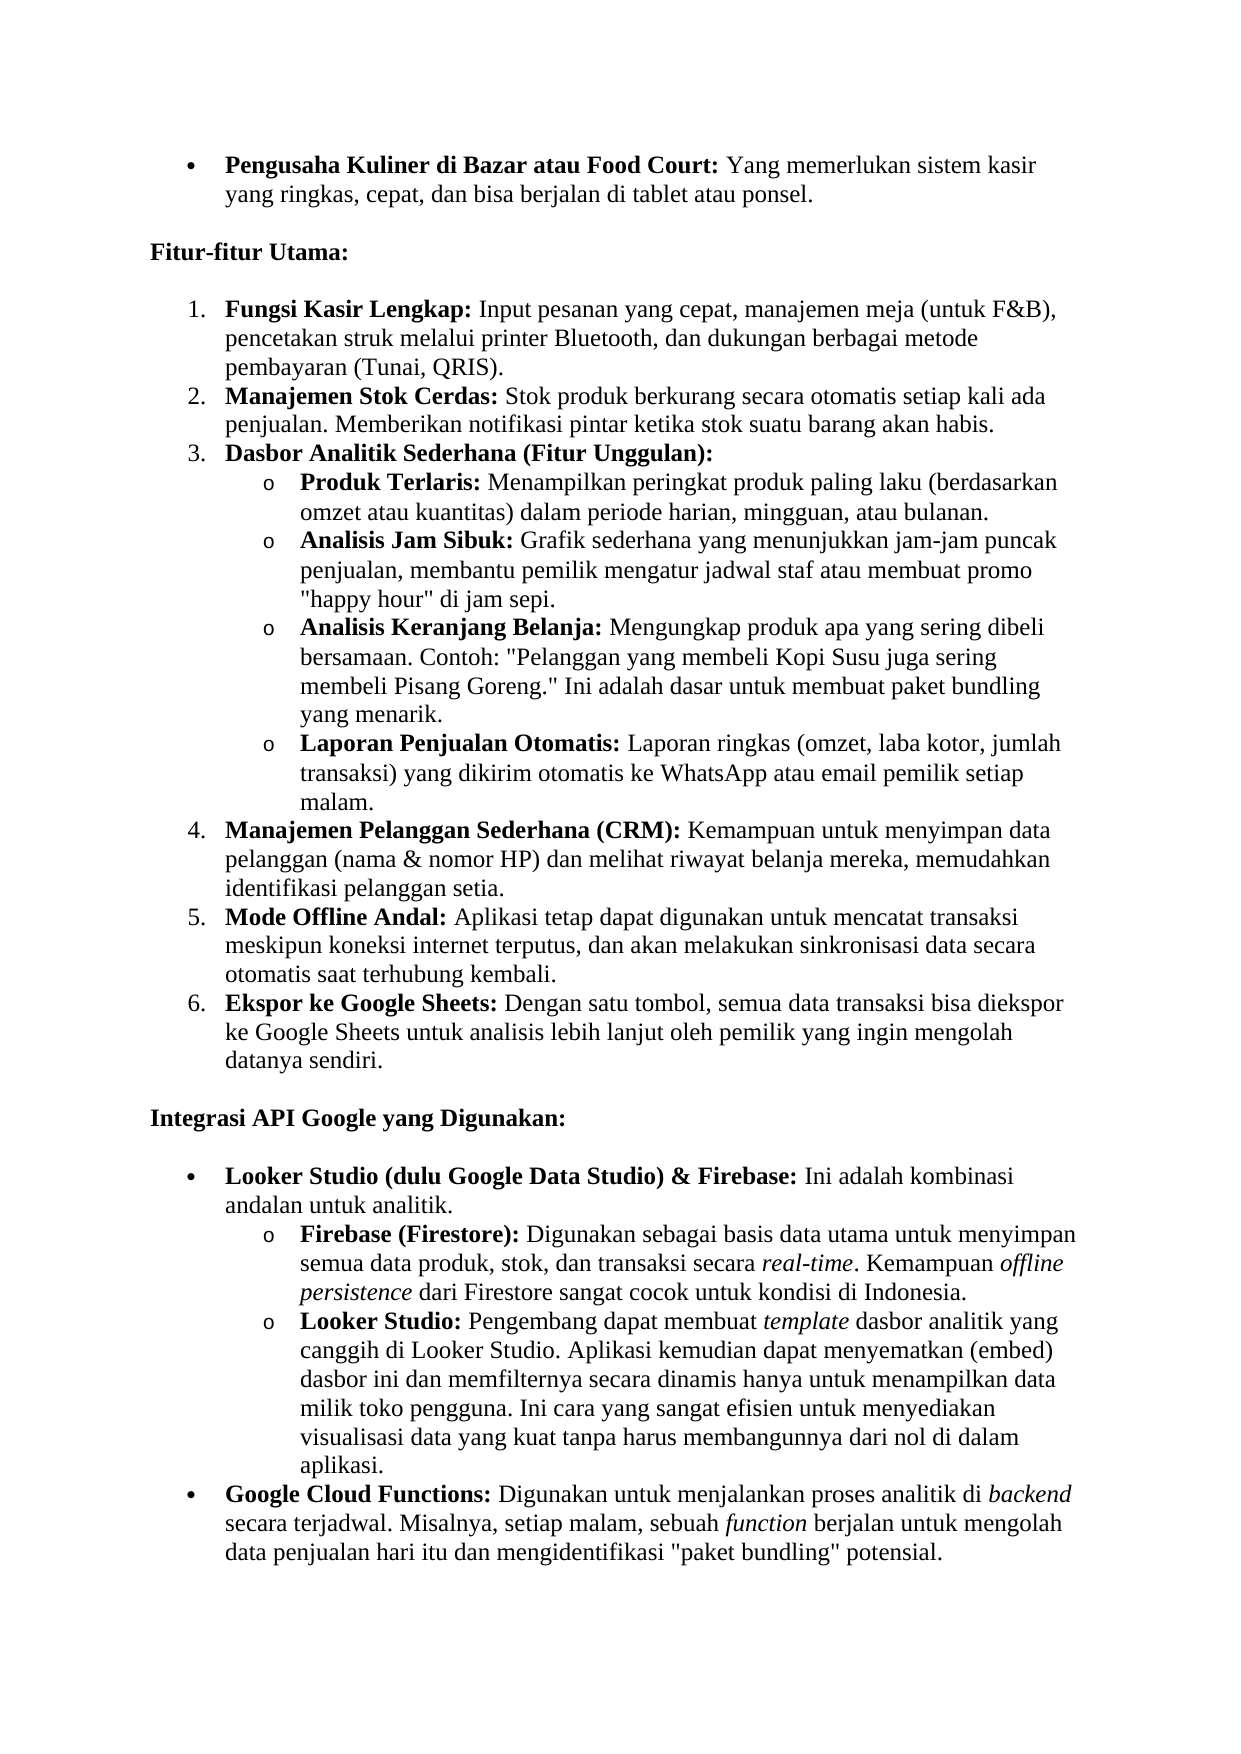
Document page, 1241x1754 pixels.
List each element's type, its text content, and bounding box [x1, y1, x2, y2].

list Pengusaha Kuliner di Bazar atau Food Court: Yang memerlukan sistem kasir yang ringkas, cepat, dan bisa berjalan di tablet atau ponsel. [187, 150, 1090, 207]
list Google Cloud Functions: Digunakan untuk menjalankan proses analitik di backend secara terjadwal. Misalnya, setiap malam, sebuah function berjalan untuk mengolah data penjualan hari itu dan mengidentifikasi "paket bundling" potensial. [187, 1479, 1090, 1565]
text Fitur-fitur Utama: [150, 237, 1090, 265]
text Integrasi API Google yang Digunakan: [150, 1103, 1090, 1132]
list Looker Studio: Pengembang dapat membuat template dasbor analitik yang canggih di Looker Studio. Aplikasi kemudian dapat menyematkan (embed) dasbor ini dan memfilternya secara dinamis hanya untuk menampilkan data milik toko pengguna. Ini cara yang sangat efisien untuk menyediakan visualisasi data yang kuat tanpa harus membangunnya dari nol di dalam aplikasi. [262, 1306, 1090, 1479]
list Firebase (Firestore): Digunakan sebagai basis data utama untuk menyimpan semua data produk, stok, dan transaksi secara real-time. Kemampuan offline persistence dari Firestore sangat cocok untuk kondisi di Indonesia. [262, 1219, 1090, 1306]
list Analisis Jam Sibuk: Grafik sederhana yang menunjukkan jam-jam puncak penjualan, membantu pemilik mengatur jadwal staf atau membuat promo "happy hour" di jam sepi. [262, 525, 1090, 612]
list Looker Studio (dulu Google Data Studio) & Firebase: Ini adalah kombinasi andalan untuk analitik. [187, 1161, 1090, 1219]
list Produk Terlaris: Menampilkan peringkat produk paling laku (berdasarkan omzet atau kuantitas) dalam periode harian, mingguan, atau bulanan. [262, 467, 1090, 525]
list Fungsi Kasir Lengkap: Input pesanan yang cepat, manajemen meja (untuk F&B), pencetakan struk melalui printer Bluetooth, dan dukungan berbagai metode pembayaran (Tunai, QRIS). [187, 294, 1090, 381]
list Mode Offline Andal: Aplikasi tetap dapat digunakan untuk mencatat transaksi meskipun koneksi internet terputus, dan akan melakukan sinkronisasi data secara otomatis saat terhubung kembali. [187, 902, 1090, 988]
list Manajemen Stok Cerdas: Stok produk berkurang secara otomatis setiap kali ada penjualan. Memberikan notifikasi pintar ketika stok suatu barang akan habis. [187, 381, 1090, 438]
list Dasbor Analitik Sederhana (Fitur Unggulan): [187, 438, 1090, 467]
list Ekspor ke Google Sheets: Dengan satu tombol, semua data transaksi bisa diekspor ke Google Sheets untuk analisis lebih lanjut oleh pemilik yang ingin mengolah datanya sendiri. [187, 988, 1090, 1074]
list Laporan Penjualan Otomatis: Laporan ringkas (omzet, laba kotor, jumlah transaksi) yang dikirim otomatis ke WhatsApp atau email pemilik setiap malam. [262, 728, 1090, 815]
list Analisis Keranjang Belanja: Mengungkap produk apa yang sering dibeli bersamaan. Contoh: "Pelanggan yang membeli Kopi Susu juga sering membeli Pisang Goreng." Ini adalah dasar untuk membuat paket bundling yang menarik. [262, 612, 1090, 728]
list Manajemen Pelanggan Sederhana (CRM): Kemampuan untuk menyimpan data pelanggan (nama & nomor HP) dan melihat riwayat belanja mereka, memudahkan identifikasi pelanggan setia. [187, 815, 1090, 902]
